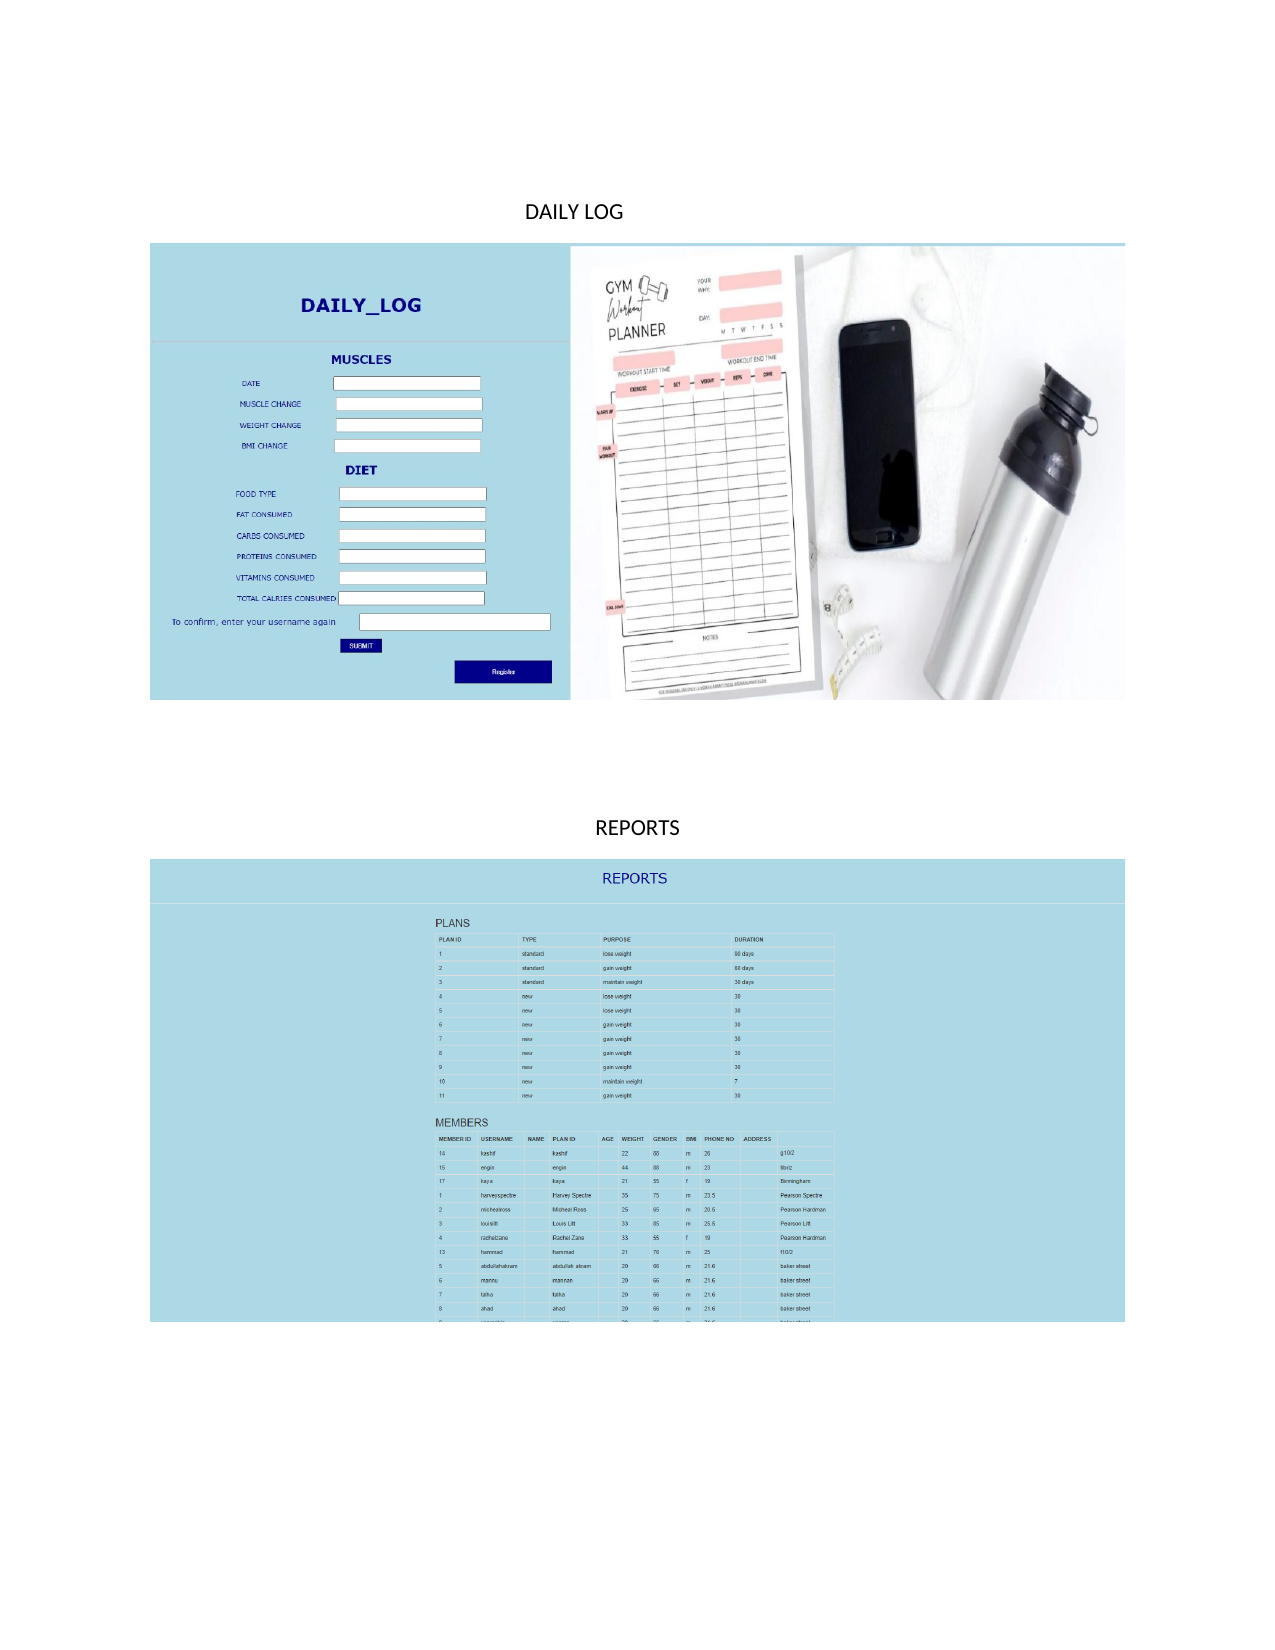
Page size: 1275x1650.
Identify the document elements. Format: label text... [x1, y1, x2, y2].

picture [150, 243, 1125, 700]
text DAILY LOG [150, 197, 1125, 225]
picture [150, 859, 1125, 1322]
text REPORTS [150, 813, 1125, 841]
